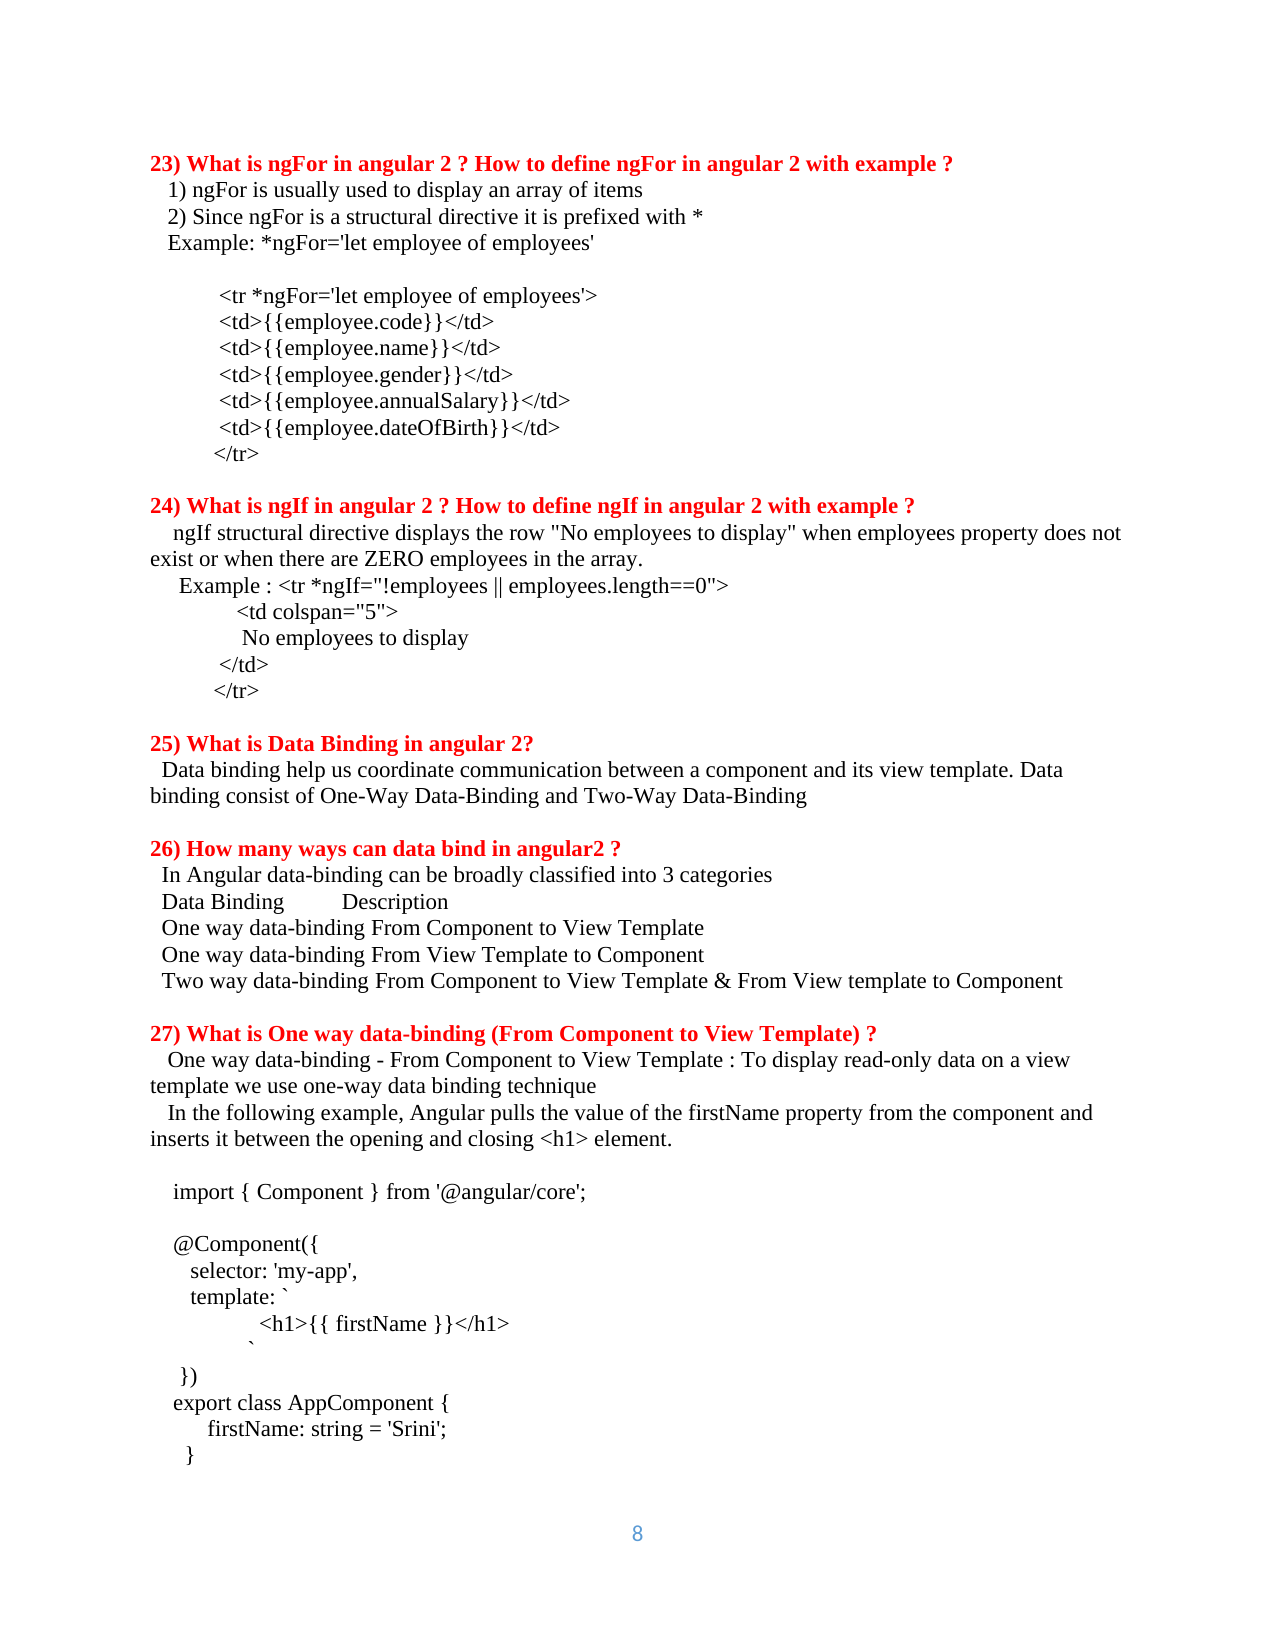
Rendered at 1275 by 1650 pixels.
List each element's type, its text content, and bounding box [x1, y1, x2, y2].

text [150, 1151, 1125, 1468]
text 2) Since ngFor is a structural directive it is prefixed with * Example: *ngFor='let employee of employees' <tr *ngFor='let employee of employees'> <td>{{employee.code}}</td> <td>{{employee.name}}</td> <td>{{employee.gender}}</td> <td>{{employee.annualSalary}}</td> <td>{{employee.dateOfBirth}}</td> </tr> 24) What is ngIf in angular 2 ? How to define ngIf in angular 2 with example ? ngIf structural directive displays the row "No employees to display" when employees property does not exist or when there are ZERO employees in the array. Example : <tr *ngIf="!employees || employees.length==0"> <td colspan="5"> No employees to display </td> </tr> 25) What is Data Binding in angular 2? Data binding help us coordinate communication between a component and its view template. Data binding consist of One-Way Data-Binding and Two-Way Data-Binding 26) How many ways can data bind in angular2 ? In Angular data-binding can be broadly classified into 3 categories Data Binding Description One way data-binding From Component to View Template One way data-binding From View Template to Component Two way data-binding From Component to View Template & From View template to Component 27) What is One way data-binding (From Component to View Template) ? One way data-binding - From Component to View Template : To display read-only data on a view template we use one-way data binding technique In the following example, Angular pulls the value of the firstName property from the component and inserts it between the opening and closing <h1> element. [150, 203, 1125, 1151]
